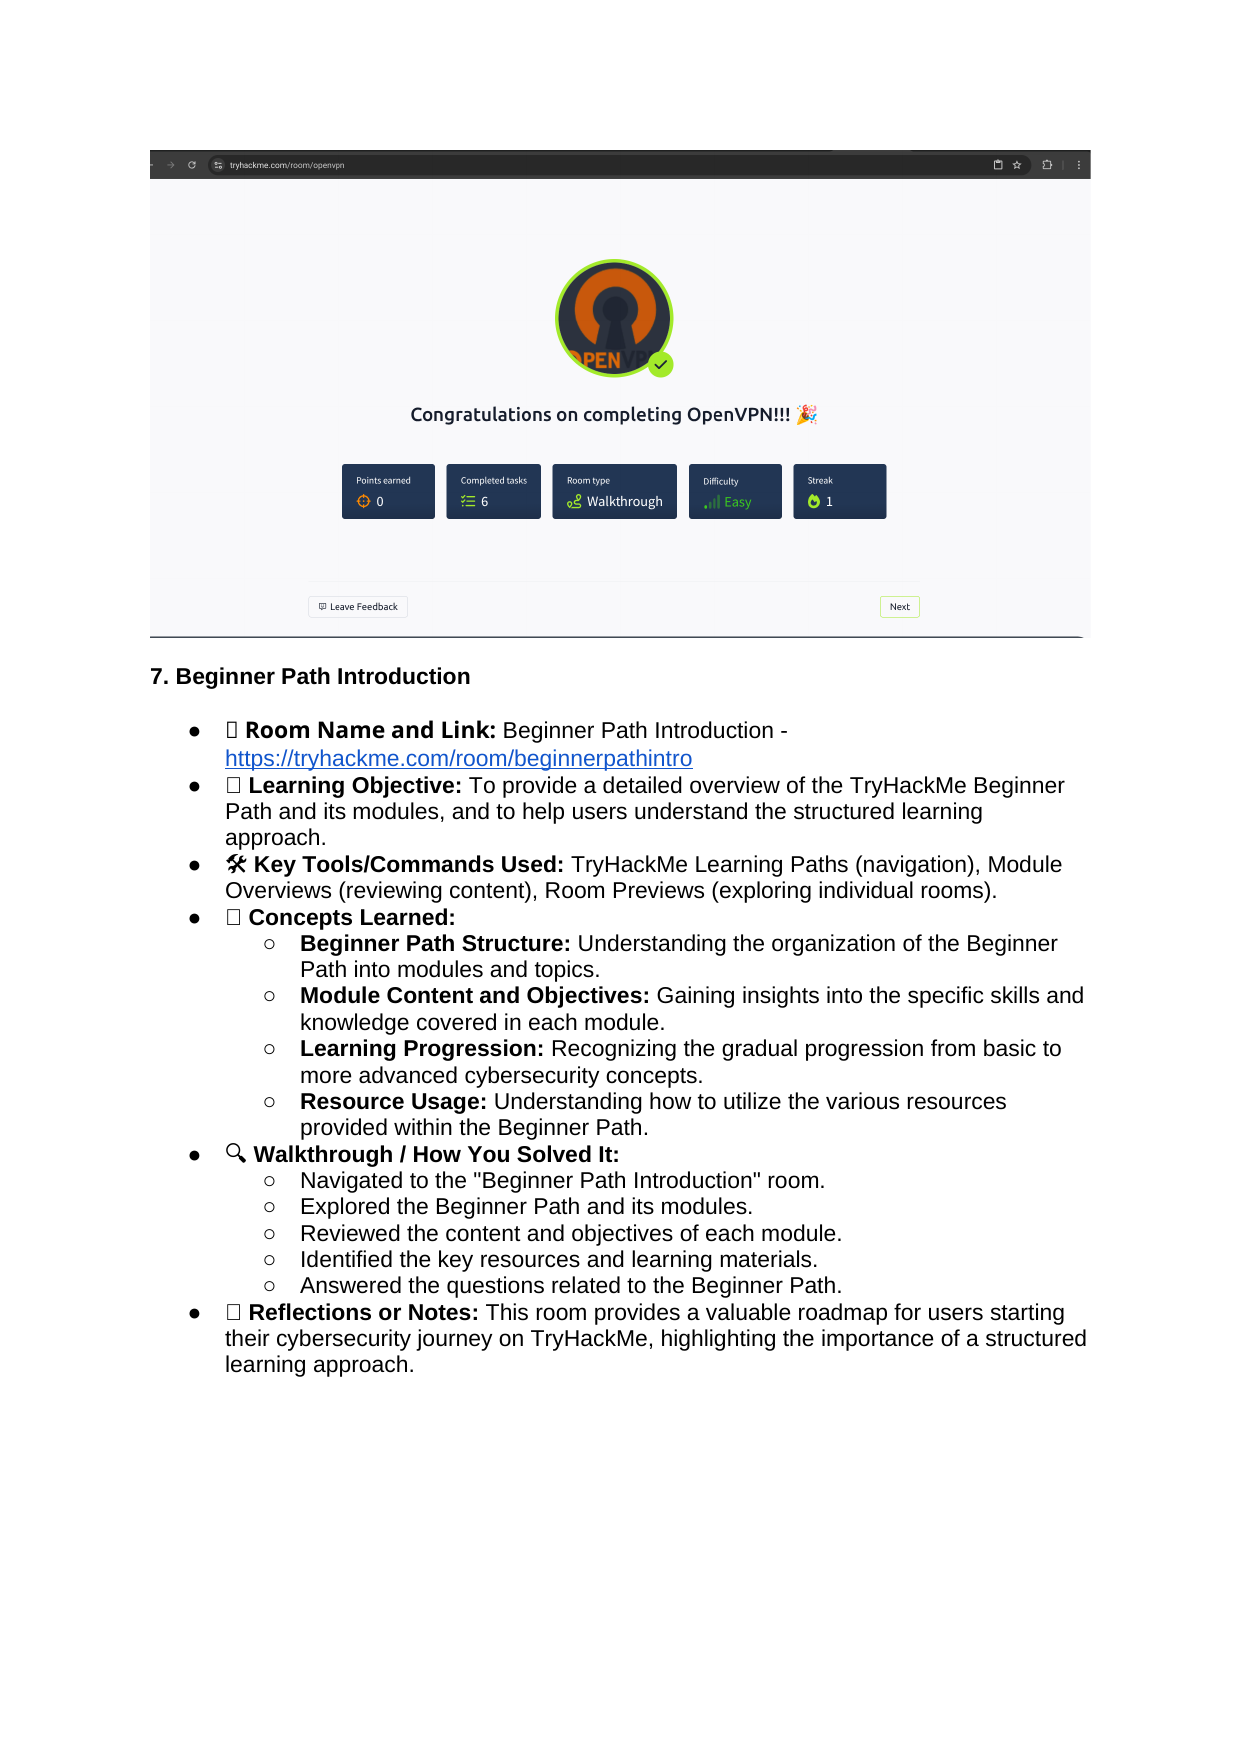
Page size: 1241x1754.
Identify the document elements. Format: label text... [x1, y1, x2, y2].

list 💡 Reflections or Notes: This room provides a valuable roadmap for users starting their cybersecurity journey on TryHackMe, highlighting the importance of a structured learning approach. [187, 1299, 1090, 1378]
text 7. Beginner Path Introduction [150, 663, 1090, 689]
list Navigated to the "Beginner Path Introduction" room. [262, 1167, 1090, 1193]
list Identified the key resources and learning materials. [262, 1246, 1090, 1272]
picture [150, 150, 1091, 638]
list ✅ Room Name and Link: Beginner Path Introduction - https://tryhackme.com/room/beginnerpathintro [187, 714, 1090, 772]
list 🛠 Key Tools/Commands Used: TryHackMe Learning Paths (navigation), Module Overviews (reviewing content), Room Previews (exploring individual rooms). [187, 851, 1090, 903]
list Module Content and Objectives: Gaining insights into the specific skills and knowledge covered in each module. [262, 982, 1090, 1035]
list 🧠 Concepts Learned: [187, 903, 1090, 930]
list 🔍 Walkthrough / How You Solved It: [187, 1141, 1090, 1167]
list Reviewed the content and objectives of each module. [262, 1220, 1090, 1246]
list Answered the questions related to the Beginner Path. [262, 1272, 1090, 1299]
list Learning Progression: Recognizing the gradual progression from basic to more advanced cybersecurity concepts. [262, 1035, 1090, 1088]
list Explored the Beginner Path and its modules. [262, 1193, 1090, 1220]
list Resource Usage: Understanding how to utilize the various resources provided within the Beginner Path. [262, 1088, 1090, 1141]
list 🎯 Learning Objective: To provide a detailed overview of the TryHackMe Beginner Path and its modules, and to help users understand the structured learning approach. [187, 772, 1090, 851]
list Beginner Path Structure: Understanding the organization of the Beginner Path into modules and topics. [262, 930, 1090, 982]
